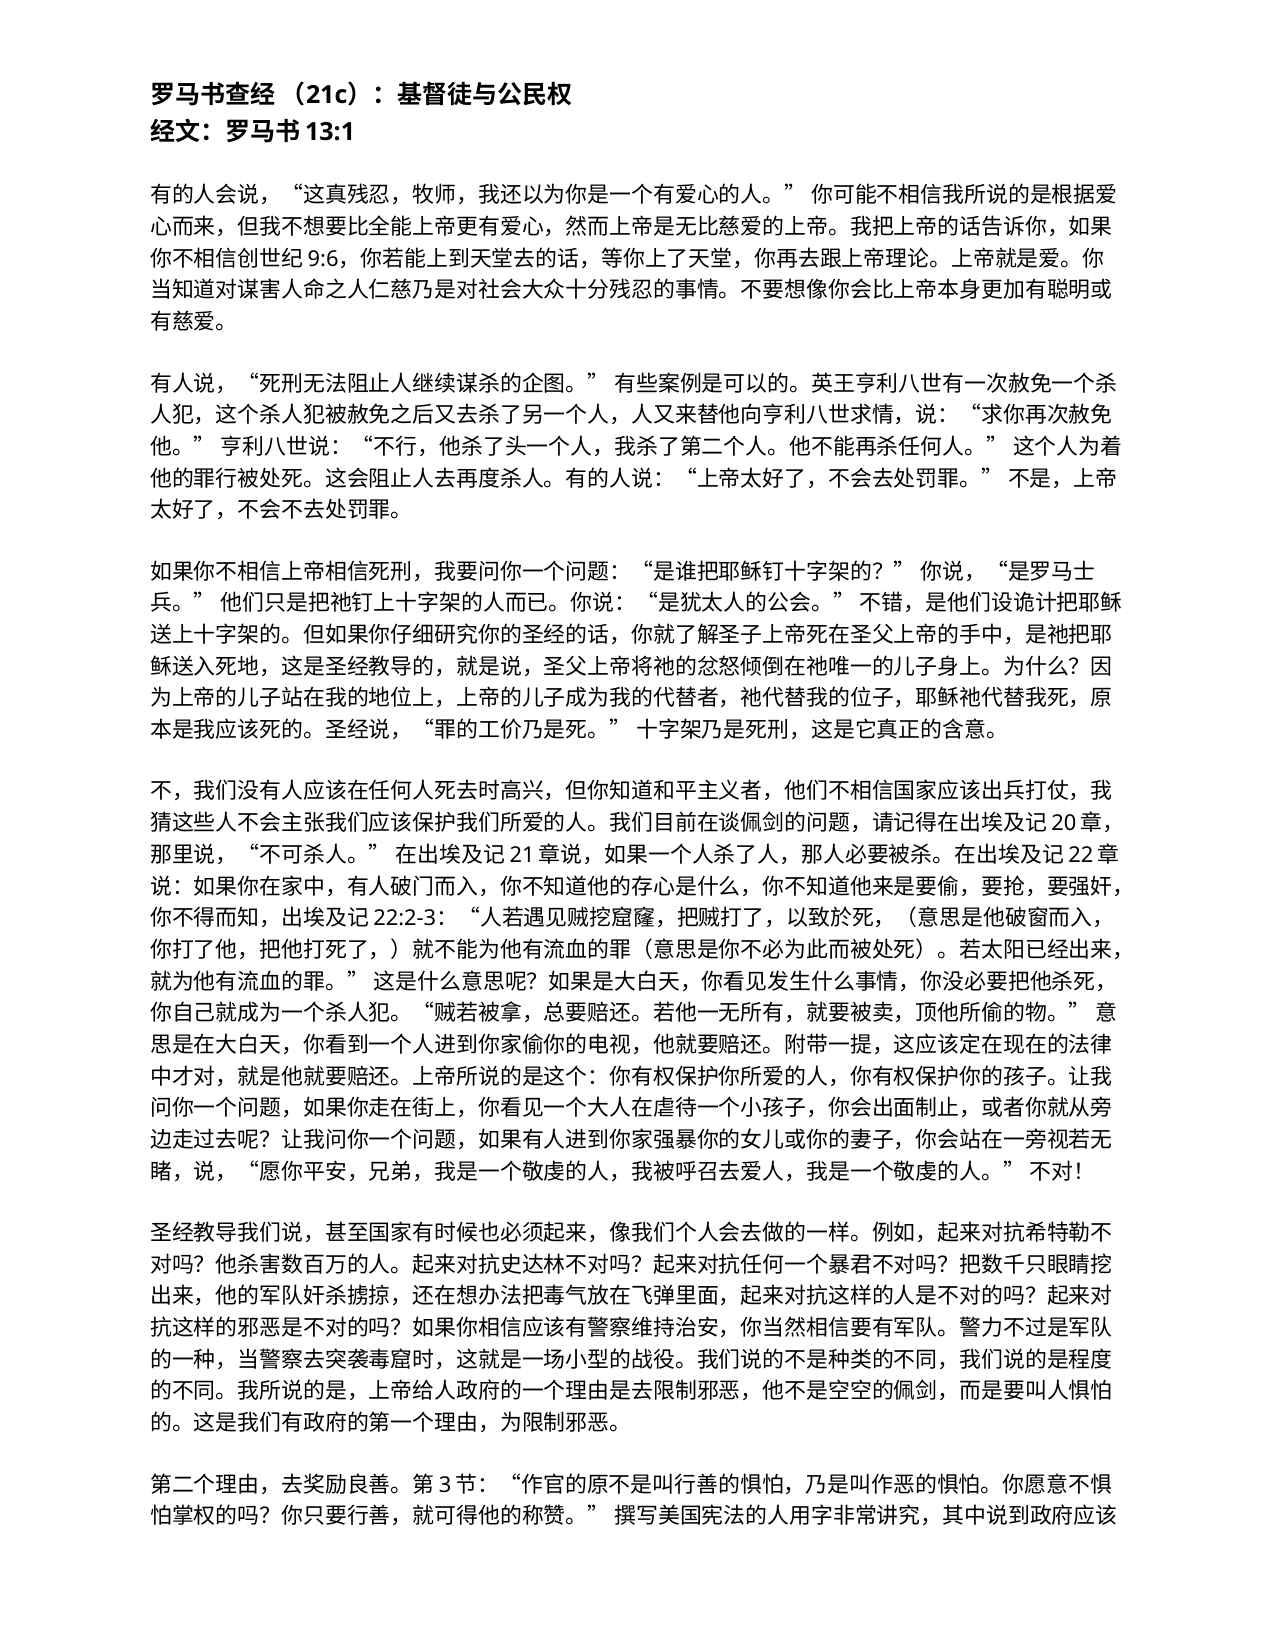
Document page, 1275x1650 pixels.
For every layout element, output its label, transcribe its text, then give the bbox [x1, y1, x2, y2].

text 有的人会说，“这真残忍，牧师，我还以为你是一个有爱心的人。” 你可能不相信我所说的是根据爱心而来，但我不想要比全能上帝更有爱心，然而上帝是无比慈爱的上帝。我把上帝的话告诉你，如果你不相信创世纪9:6，你若能上到天堂去的话，等你上了天堂，你再去跟上帝理论。上帝就是爱。你当知道对谋害人命之人仁慈乃是对社会大众十分残忍的事情。不要想像你会比上帝本身更加有聪明或有慈爱。 [150, 177, 1125, 336]
text 罗马书查经 （21c）：基督徒与公民权 [150, 75, 1125, 111]
text 经文：罗马书13:1 [150, 111, 1125, 147]
text 如果你不相信上帝相信死刑，我要问你一个问题：“是谁把耶稣钉十字架的？” 你说，“是罗马士兵。” 他们只是把祂钉上十字架的人而已。你说：“是犹太人的公会。” 不错，是他们设诡计把耶稣送上十字架的。但如果你仔细研究你的圣经的话，你就了解圣子上帝死在圣父上帝的手中，是祂把耶稣送入死地，这是圣经教导的，就是说，圣父上帝将祂的忿怒倾倒在祂唯一的儿子身上。为什么？因为上帝的儿子站在我的地位上，上帝的儿子成为我的代替者，祂代替我的位子，耶稣祂代替我死，原本是我应该死的。圣经说，“罪的工价乃是死。” 十字架乃是死刑，这是它真正的含意。 [150, 554, 1125, 744]
text 不，我们没有人应该在任何人死去时高兴，但你知道和平主义者，他们不相信国家应该出兵打仗，我猜这些人不会主张我们应该保护我们所爱的人。我们目前在谈佩剑的问题，请记得在出埃及记20章，那里说，“不可杀人。” 在出埃及记21章说，如果一个人杀了人，那人必要被杀。在出埃及记22章说：如果你在家中，有人破门而入，你不知道他的存心是什么，你不知道他来是要偷，要抢，要强奸，你不得而知，出埃及记22:2-3：“人若遇见贼挖窟窿，把贼打了，以致於死，（意思是他破窗而入，你打了他，把他打死了，）就不能为他有流血的罪（意思是你不必为此而被处死）。若太阳已经出来，就为他有流血的罪。” 这是什么意思呢？如果是大白天，你看见发生什么事情，你没必要把他杀死，你自己就成为一个杀人犯。“贼若被拿，总要赔还。若他一无所有，就要被卖，顶他所偷的物。” 意思是在大白天，你看到一个人进到你家偷你的电视，他就要赔还。附带一提，这应该定在现在的法律中才对，就是他就要赔还。上帝所说的是这个：你有权保护你所爱的人，你有权保护你的孩子。让我问你一个问题，如果你走在街上，你看见一个大人在虐待一个小孩子，你会出面制止，或者你就从旁边走过去呢？让我问你一个问题，如果有人进到你家强暴你的女儿或你的妻子，你会站在一旁视若无睹，说，“愿你平安，兄弟，我是一个敬虔的人，我被呼召去爱人，我是一个敬虔的人。” 不对！ [150, 773, 1125, 1185]
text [150, 1467, 1125, 1530]
text 圣经教导我们说，甚至国家有时候也必须起来，像我们个人会去做的一样。例如，起来对抗希特勒不对吗？他杀害数百万的人。起来对抗史达林不对吗？起来对抗任何一个暴君不对吗？把数千只眼睛挖出来，他的军队奸杀掳掠，还在想办法把毒气放在飞弹里面，起来对抗这样的人是不对的吗？起来对抗这样的邪恶是不对的吗？如果你相信应该有警察维持治安，你当然相信要有军队。警力不过是军队的一种，当警察去突袭毒窟时，这就是一场小型的战役。我们说的不是种类的不同，我们说的是程度的不同。我所说的是，上帝给人政府的一个理由是去限制邪恶，他不是空空的佩剑，而是要叫人惧怕的。这是我们有政府的第一个理由，为限制邪恶。 [150, 1215, 1125, 1437]
text 有人说，“死刑无法阻止人继续谋杀的企图。” 有些案例是可以的。英王亨利八世有一次赦免一个杀人犯，这个杀人犯被赦免之后又去杀了另一个人，人又来替他向亨利八世求情，说：“求你再次赦免他。” 亨利八世说：“不行，他杀了头一个人，我杀了第二个人。他不能再杀任何人。” 这个人为着他的罪行被处死。这会阻止人去再度杀人。有的人说：“上帝太好了，不会去处罚罪。” 不是，上帝太好了，不会不去处罚罪。 [150, 366, 1125, 524]
